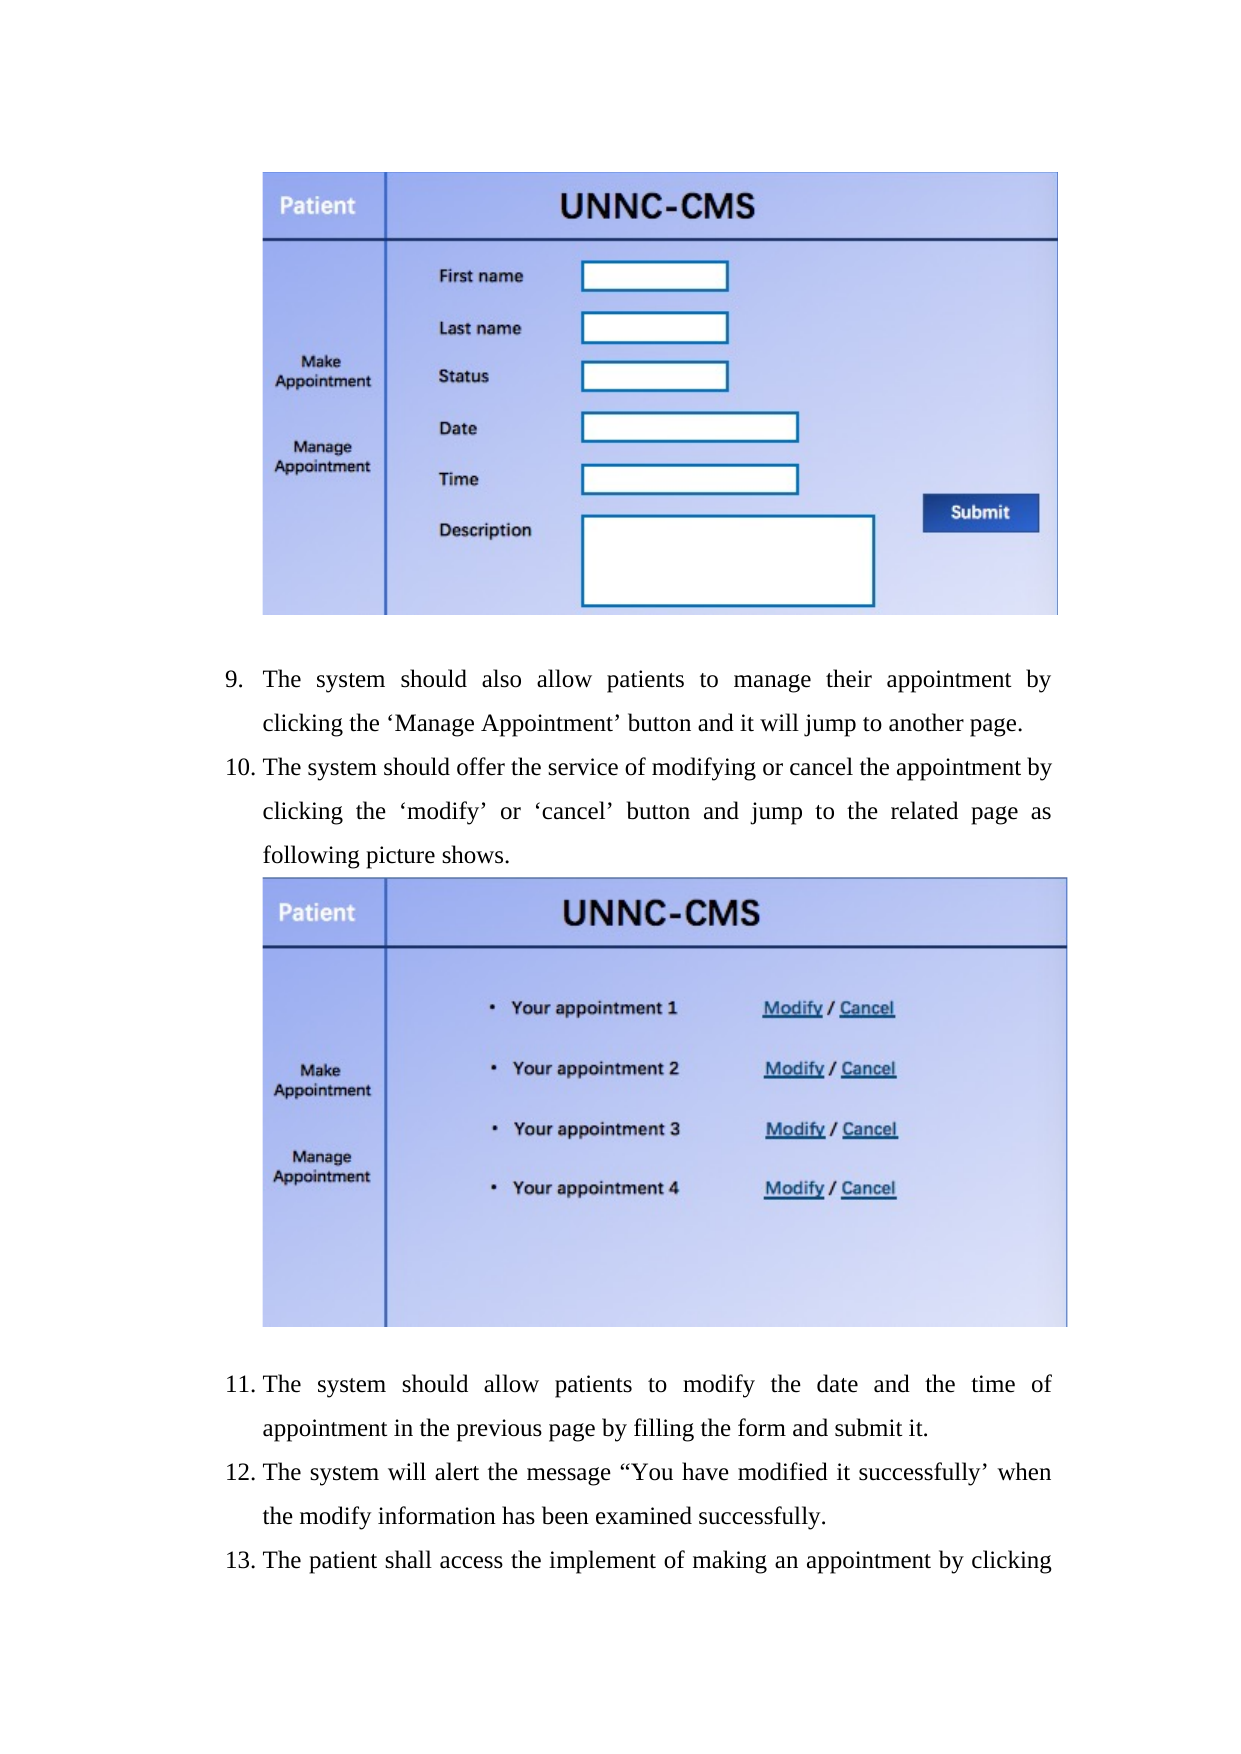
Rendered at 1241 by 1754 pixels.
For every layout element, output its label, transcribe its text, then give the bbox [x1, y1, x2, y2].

list The system should also allow patients to manage their appointment by clicking the ‘Manage Appointment’ button and it will jump to another page. [225, 657, 1053, 745]
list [225, 1538, 1053, 1582]
list The system should offer the service of modifying or cancel the appointment by clicking the ‘modify’ or ‘cancel’ button and jump to the related page as following picture shows. [225, 745, 1053, 877]
picture [262, 172, 1058, 615]
list The system will alert the message “You have modified it successfully’ when the modify information has been examined successfully. [225, 1450, 1053, 1538]
picture [262, 877, 1068, 1327]
list The system should allow patients to modify the date and the time of appointment in the previous page by filling the form and submit it. [225, 1362, 1053, 1450]
